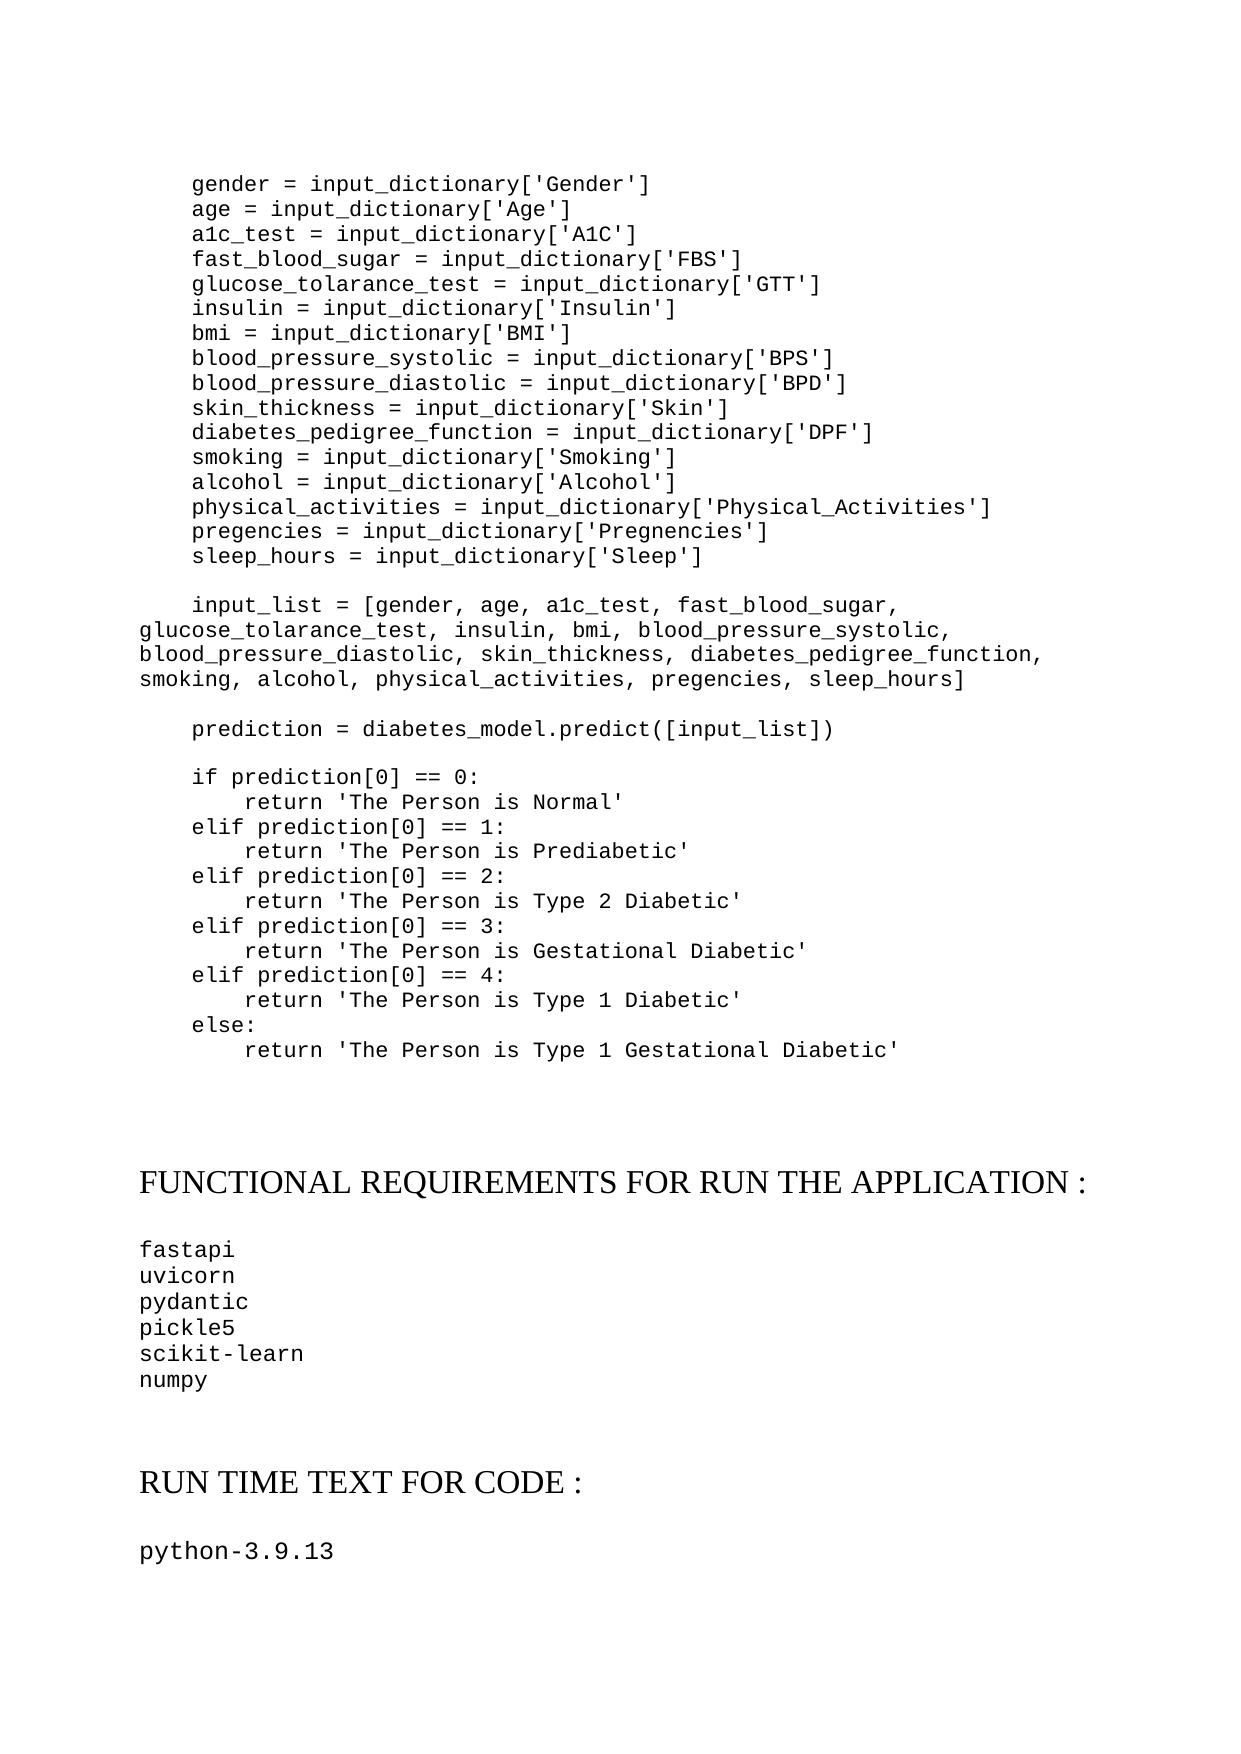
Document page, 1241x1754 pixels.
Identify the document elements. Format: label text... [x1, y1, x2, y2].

text pregencies = input_dictionary['Pregnencies'] [139, 521, 1101, 546]
text blood_pressure_diastolic = input_dictionary['BPD'] [139, 372, 1101, 397]
text fastapi [139, 1238, 1101, 1264]
text fast_blood_sugar = input_dictionary['FBS'] [139, 248, 1101, 273]
text glucose_tolarance_test = input_dictionary['GTT'] [139, 273, 1101, 298]
text elif prediction[0] == 3: [139, 915, 1101, 940]
text input_list = [gender, age, a1c_test, fast_blood_sugar, glucose_tolarance_test, insulin, bmi, blood_pressure_systolic, blood_pressure_diastolic, skin_thickness, diabetes_pedigree_function, smoking, alcohol, physical_activities, pregencies, sleep_hours] [139, 594, 1101, 693]
text bmi = input_dictionary['BMI'] [139, 322, 1101, 347]
text return 'The Person is Type 2 Diabetic' [139, 890, 1101, 915]
text return 'The Person is Gestational Diabetic' [139, 940, 1101, 965]
text FUNCTIONAL REQUIREMENTS FOR RUN THE APPLICATION : [139, 1162, 1101, 1200]
text elif prediction[0] == 2: [139, 866, 1101, 890]
text else: [139, 1014, 1101, 1039]
text return 'The Person is Type 1 Gestational Diabetic' [139, 1039, 1101, 1064]
text pydantic [139, 1290, 1101, 1316]
text sleep_hours = input_dictionary['Sleep'] [139, 546, 1101, 570]
text elif prediction[0] == 4: [139, 965, 1101, 989]
text a1c_test = input_dictionary['A1C'] [139, 223, 1101, 248]
text alcohol = input_dictionary['Alcohol'] [139, 471, 1101, 496]
text gender = input_dictionary['Gender'] [139, 174, 1101, 198]
text diabetes_pedigree_function = input_dictionary['DPF'] [139, 422, 1101, 446]
text pickle5 [139, 1316, 1101, 1342]
text RUN TIME TEXT FOR CODE : [139, 1462, 1101, 1501]
text age = input_dictionary['Age'] [139, 198, 1101, 223]
text elif prediction[0] == 1: [139, 816, 1101, 841]
text uvicorn [139, 1264, 1101, 1290]
text python-3.9.13 [139, 1539, 1101, 1567]
text if prediction[0] == 0: [139, 766, 1101, 791]
text return 'The Person is Prediabetic' [139, 841, 1101, 866]
text skin_thickness = input_dictionary['Skin'] [139, 397, 1101, 422]
text blood_pressure_systolic = input_dictionary['BPS'] [139, 347, 1101, 372]
text prediction = diabetes_model.predict([input_list]) [139, 718, 1101, 743]
text insulin = input_dictionary['Insulin'] [139, 298, 1101, 322]
text smoking = input_dictionary['Smoking'] [139, 446, 1101, 471]
text scikit-learn [139, 1342, 1101, 1368]
text return 'The Person is Type 1 Diabetic' [139, 989, 1101, 1014]
text physical_activities = input_dictionary['Physical_Activities'] [139, 496, 1101, 521]
text numpy [139, 1368, 1101, 1394]
text return 'The Person is Normal' [139, 791, 1101, 816]
